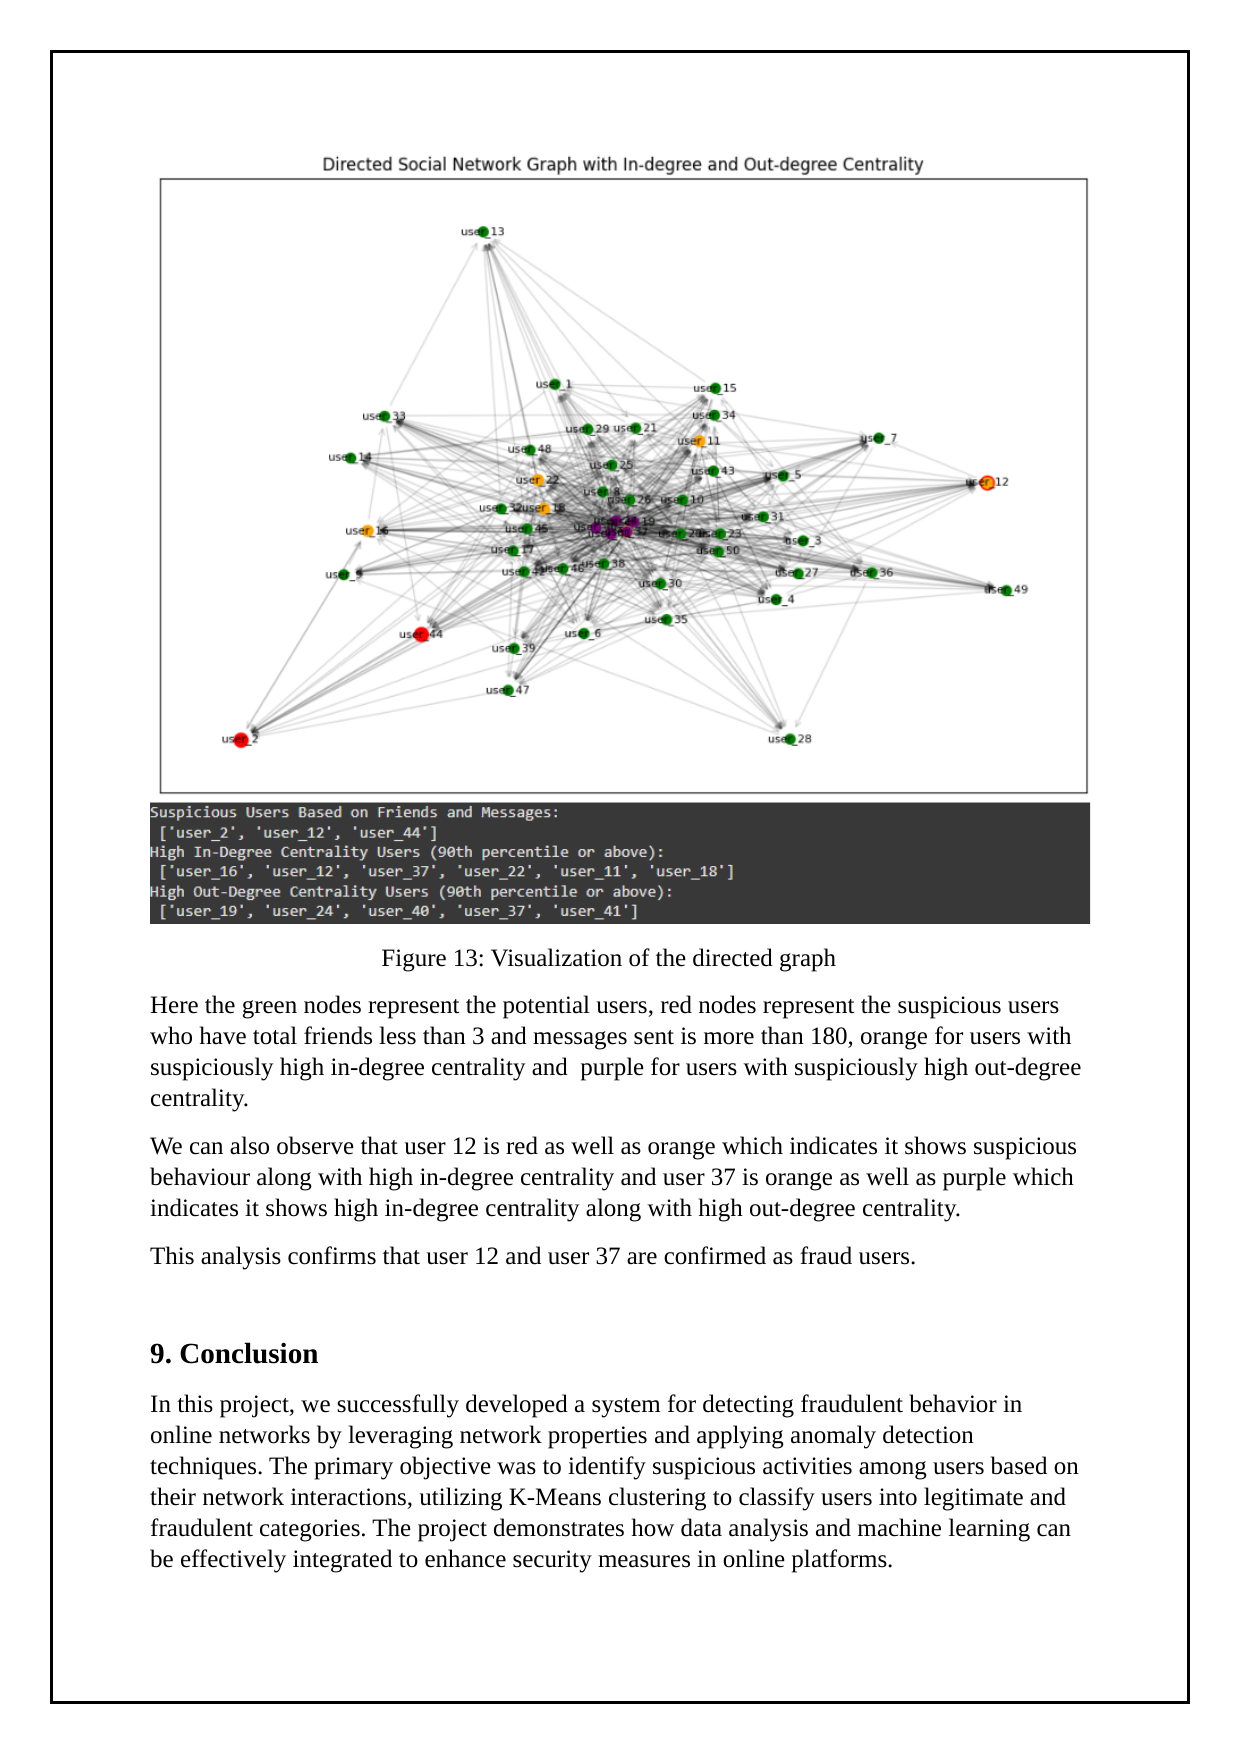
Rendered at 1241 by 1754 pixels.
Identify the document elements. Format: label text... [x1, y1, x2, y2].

picture [150, 150, 1091, 924]
text Here the green nodes represent the potential users, red nodes represent the suspicious users who have total friends less than 3 and messages sent is more than 180, orange for users with suspiciously high in-degree centrality and purple for users with suspiciously high out-degree centrality. [150, 990, 1090, 1112]
text In this project, we successfully developed a system for detecting fraudulent behavior in online networks by leveraging network properties and applying anomaly detection techniques. The primary objective was to identify suspicious activities among users based on their network interactions, utilizing K-Means clustering to classify users into legitimate and fraudulent categories. The project demonstrates how data analysis and machine learning can be effectively integrated to enhance security measures in online platforms. [150, 1389, 1090, 1573]
text 9. Conclusion [150, 1336, 1090, 1370]
text We can also observe that user 12 is red as well as orange which indicates it shows suspicious behaviour along with high in-degree centrality and user 37 is orange as well as purple which indicates it shows high in-degree centrality along with high out-degree centrality. [150, 1131, 1090, 1222]
text This analysis confirms that user 12 and user 37 are confirmed as fraud users. [150, 1241, 1090, 1270]
text Figure 13: Visualization of the directed graph [150, 943, 1090, 971]
